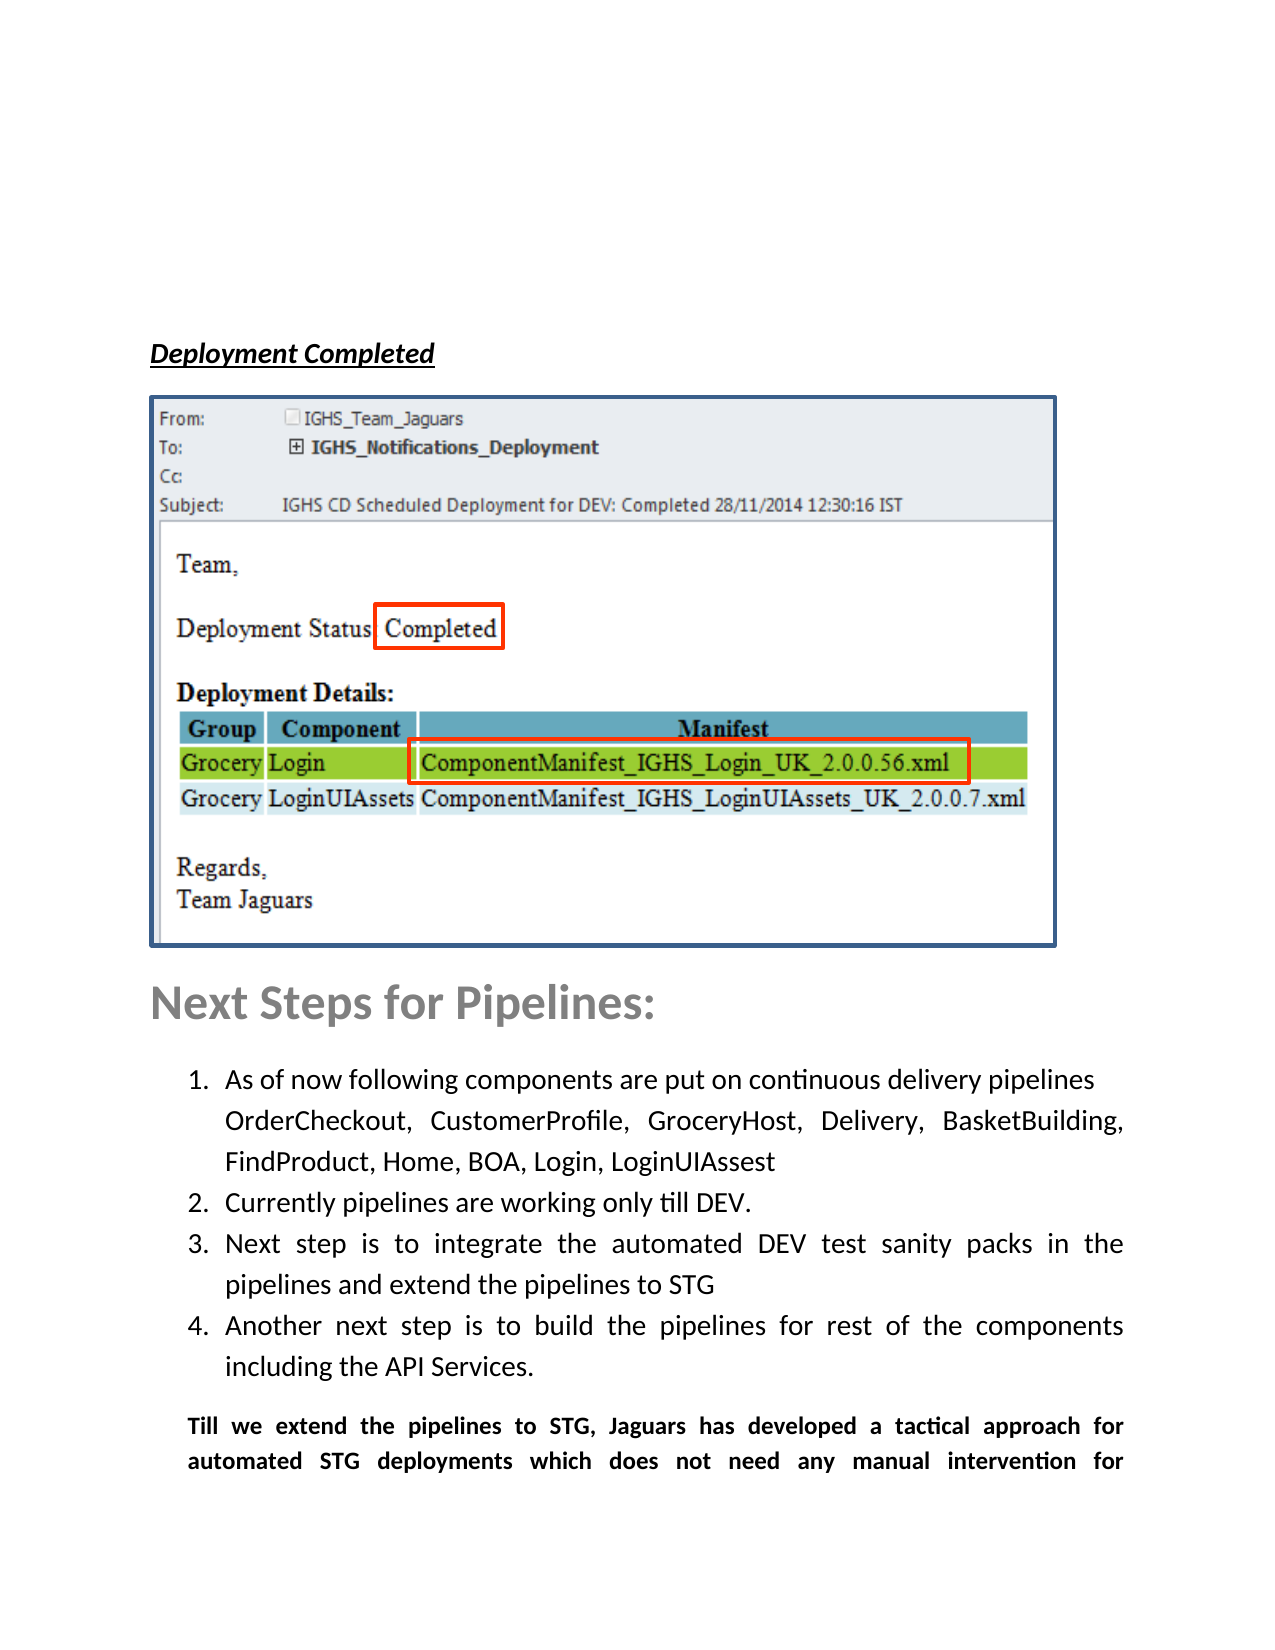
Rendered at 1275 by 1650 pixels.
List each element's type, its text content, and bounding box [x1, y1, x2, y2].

list OrderCheckout, CustomerProfile, GroceryHost, Delivery, BasketBuilding, FindProduct, Home, BOA, Login, LoginUIAssest [225, 1102, 1125, 1179]
list Next step is to integrate the automated DEV test sanity packs in the pipelines and extend the pipelines to STG [187, 1225, 1125, 1302]
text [187, 1410, 1125, 1475]
list Currently pipelines are working only till DEV. [187, 1184, 1125, 1220]
text Next Steps for Pipelines: [150, 971, 1125, 1032]
text Deployment Completed [150, 335, 1125, 371]
list Another next step is to build the pipelines for rest of the components including the API Services. [187, 1307, 1125, 1384]
picture [154, 399, 1053, 943]
list As of now following components are put on continuous delivery pipelines [187, 1061, 1125, 1097]
